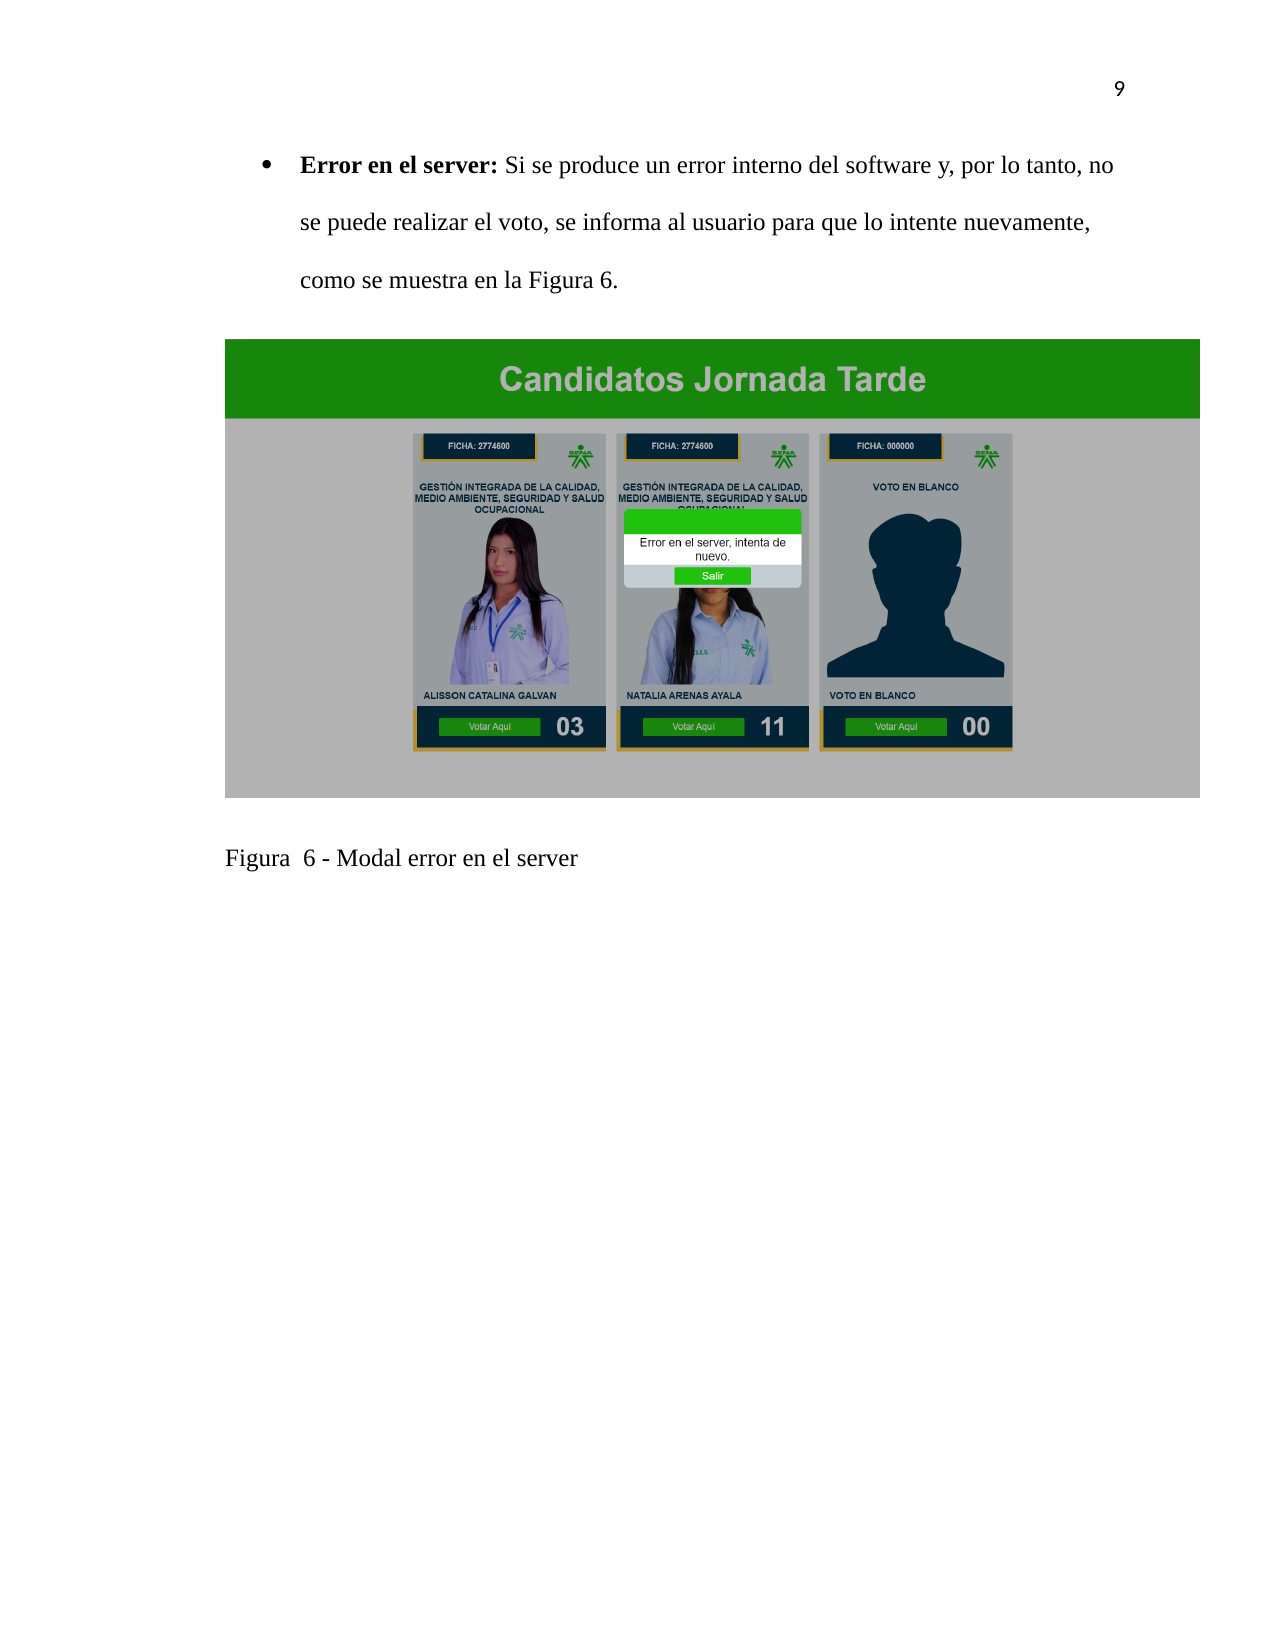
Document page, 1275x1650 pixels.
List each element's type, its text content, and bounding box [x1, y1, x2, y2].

text Figura 6 - Modal error en el server [150, 843, 1125, 872]
list Error en el server: Si se produce un error interno del software y, por lo tanto, no se puede realizar el voto, se informa al usuario para que lo intente nuevamente, como se muestra en la Figura 6. [262, 150, 1125, 294]
picture [225, 339, 1200, 798]
